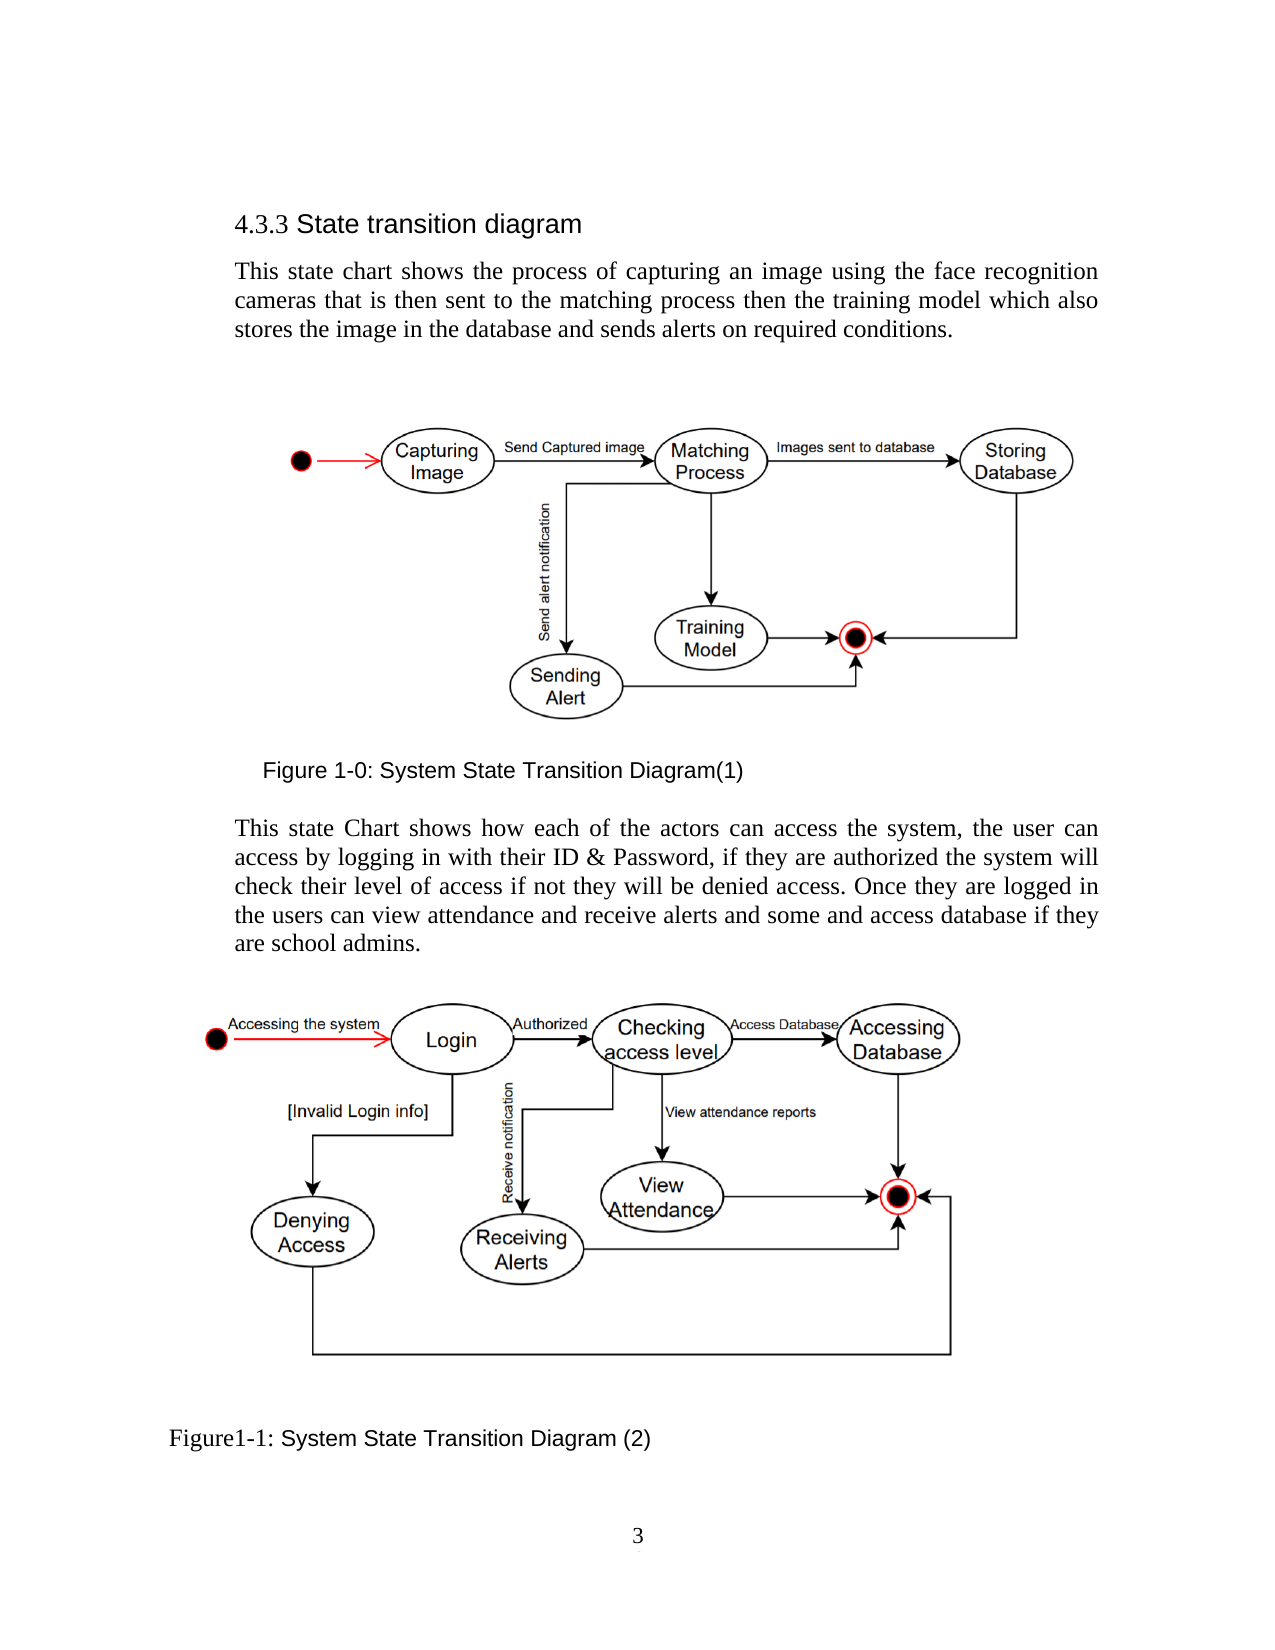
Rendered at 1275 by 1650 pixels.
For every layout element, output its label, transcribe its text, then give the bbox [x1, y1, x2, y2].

picture [168, 961, 1033, 1409]
picture [262, 391, 1097, 735]
subtitle State transition diagram [234, 208, 1100, 239]
subtitle This state chart shows the process of capturing an image using the face recognition cameras that is then sent to the matching process then the training model which also stores the image in the database and sends alerts on required conditions. [234, 256, 1100, 342]
subtitle This state Chart shows how each of the actors can access the system, the user can access by logging in with their ID & Password, if they are authorized the system will check their level of access if not they will be denied access. Once they are logged in the users can view attendance and receive alerts and some and access database if they are school admins. [234, 813, 1100, 957]
